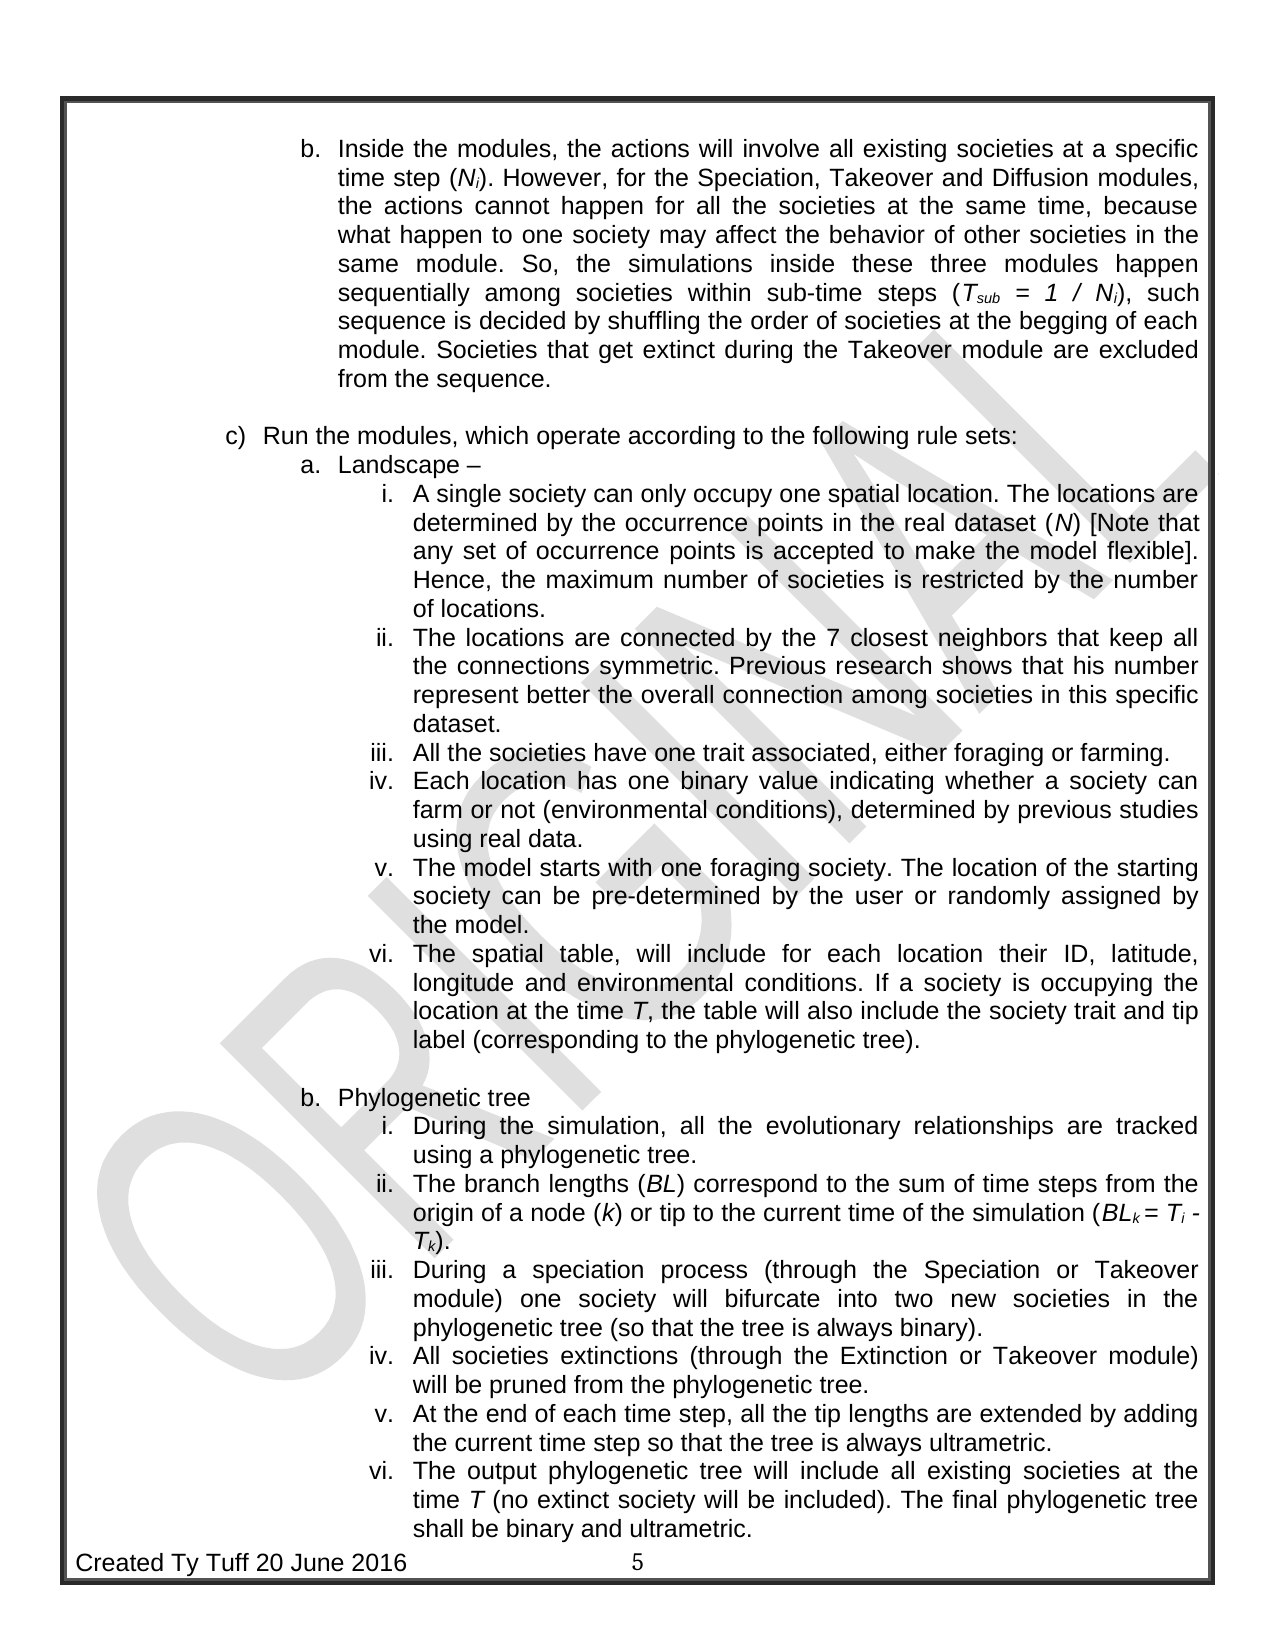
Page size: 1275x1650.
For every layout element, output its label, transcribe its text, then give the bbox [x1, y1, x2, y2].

list Phylogenetic tree [300, 1083, 1200, 1111]
list The model starts with one foraging society. The location of the starting society can be pre-determined by the user or randomly assigned by the model. [394, 853, 1200, 939]
list Inside the modules, the actions will involve all existing societies at a specific time step (Ni). However, for the Speciation, Takeover and Diffusion modules, the actions cannot happen for all the societies at the same time, because what happen to one society may affect the behavior of other societies in the same module. So, the simulations inside these three modules happen sequentially among societies within sub-time steps (Tsub = 1 / Ni), such sequence is decided by shuffling the order of societies at the begging of each module. Societies that get extinct during the Takeover module are excluded from the sequence. [300, 134, 1200, 393]
list The locations are connected by the 7 closest neighbors that keep all the connections symmetric. Previous research shows that his number represent better the overall connection among societies in this specific dataset. [394, 623, 1200, 738]
list All the societies have one trait associated, either foraging or farming. [394, 738, 1200, 766]
list Landscape – [300, 450, 1200, 479]
list The spatial table, will include for each location their ID, latitude, longitude and environmental conditions. If a society is occupying the location at the time T, the table will also include the society trait and tip label (corresponding to the phylogenetic tree). [394, 939, 1200, 1054]
list At the end of each time step, all the tip lengths are extended by adding the current time step so that the tree is always ultrametric. [394, 1399, 1200, 1456]
list All societies extinctions (through the Extinction or Takeover module) will be pruned from the phylogenetic tree. [394, 1341, 1200, 1399]
list The output phylogenetic tree will include all existing societies at the time T (no extinct society will be included). The final phylogenetic tree shall be binary and ultrametric. [394, 1456, 1200, 1543]
list During the simulation, all the evolutionary relationships are tracked using a phylogenetic tree. [394, 1111, 1200, 1169]
list Each location has one binary value indicating whether a society can farm or not (environmental conditions), determined by previous studies using real data. [394, 766, 1200, 853]
list During a speciation process (through the Speciation or Takeover module) one society will bifurcate into two new societies in the phylogenetic tree (so that the tree is always binary). [394, 1255, 1200, 1341]
list The branch lengths (BL) correspond to the sum of time steps from the origin of a node (k) or tip to the current time of the simulation (BLk = Ti - Tk). [394, 1169, 1200, 1255]
list A single society can only occupy one spatial location. The locations are determined by the occurrence points in the real dataset (N) [Note that any set of occurrence points is accepted to make the model flexible]. Hence, the maximum number of societies is restricted by the number of locations. [394, 479, 1200, 623]
list Run the modules, which operate according to the following rule sets: [225, 421, 1200, 450]
